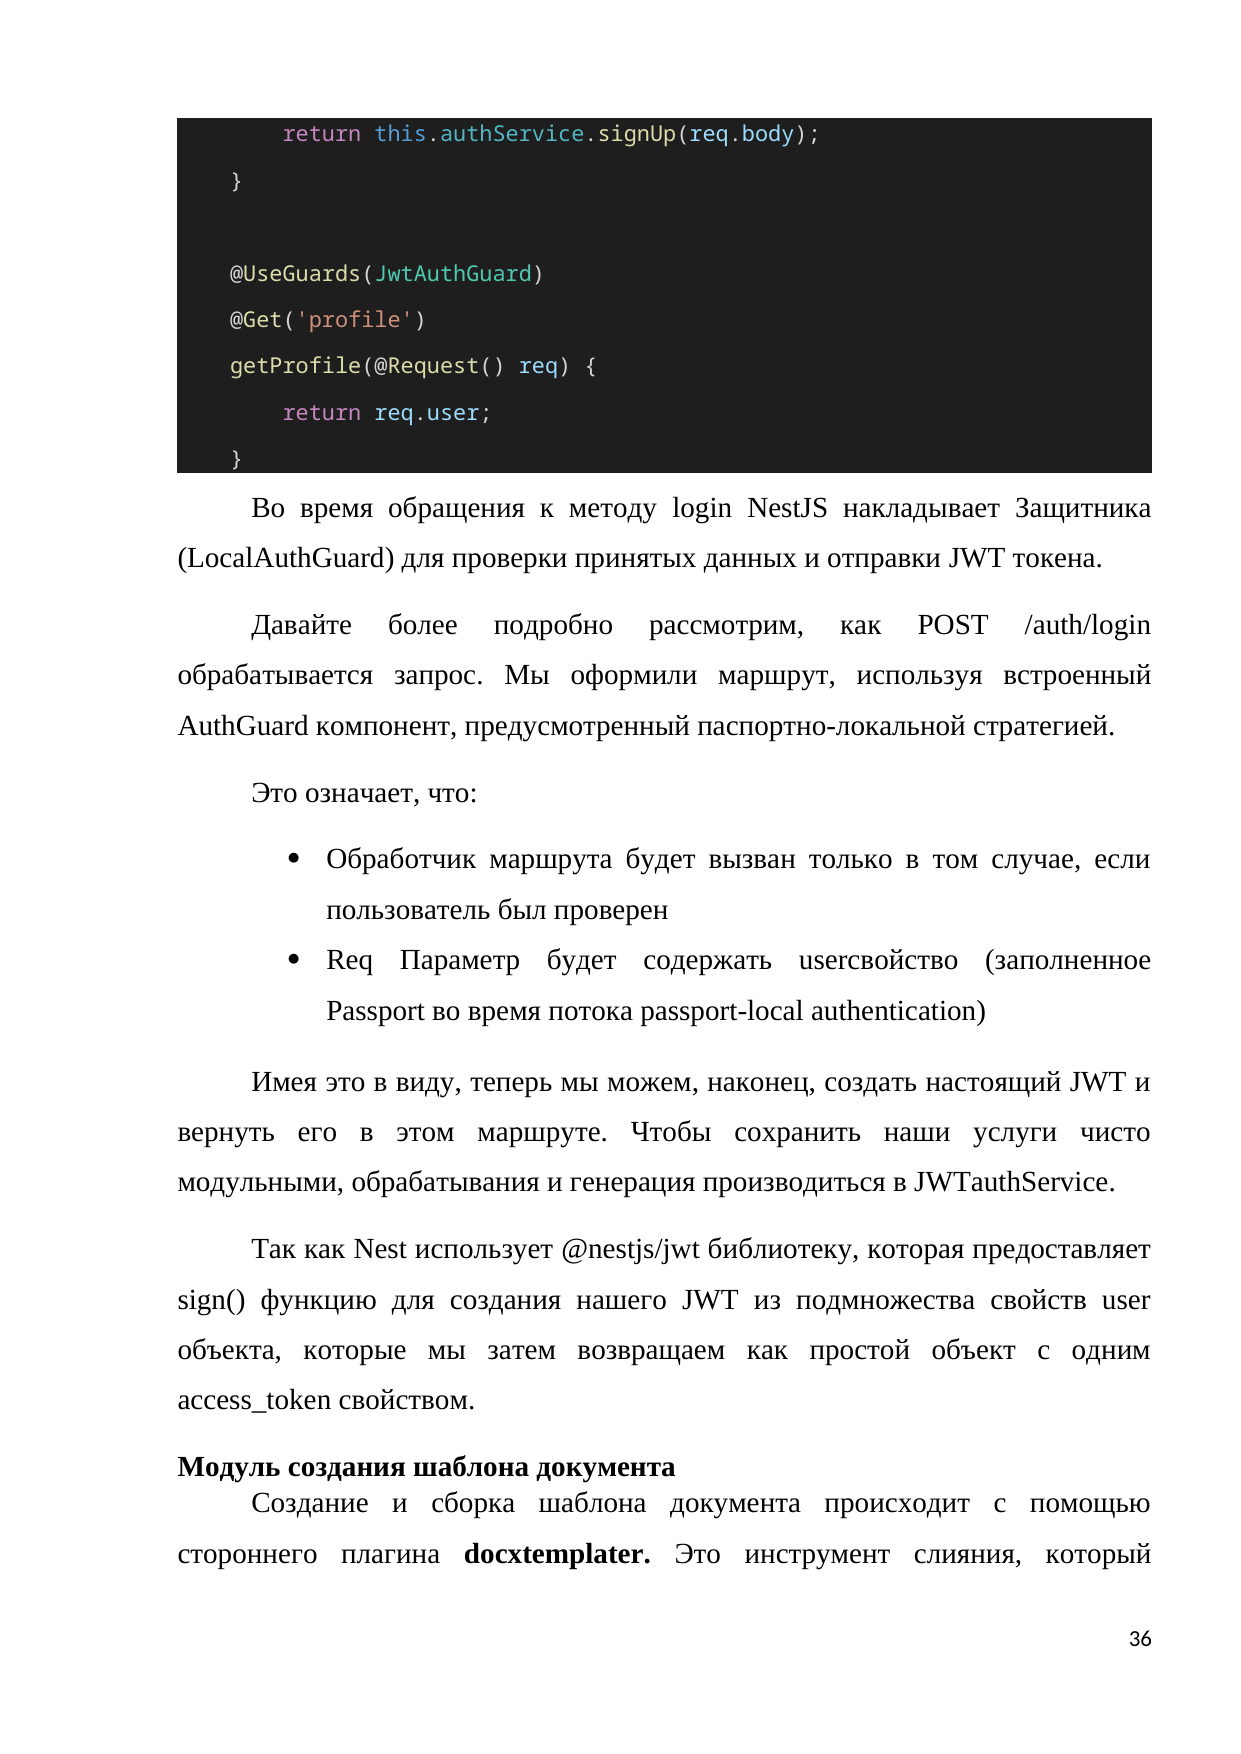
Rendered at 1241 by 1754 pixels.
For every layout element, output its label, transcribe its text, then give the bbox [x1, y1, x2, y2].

text Во время обращения к методу login NestJS накладывает Защитника (LocalAuthGuard) для проверки принятых данных и отправки JWT токена. [177, 490, 1152, 574]
list Req Параметр будет содержать userсвойство (заполненное Passport во время потока passport-local authentication) [288, 942, 1152, 1026]
text return this.authService.signUp(req.body); [177, 118, 1152, 148]
text @UseGuards(JwtAuthGuard) [177, 257, 1152, 287]
text return req.user; [177, 397, 1152, 427]
text @Get('profile') [177, 304, 1152, 334]
text Так как Nest использует @nestjs/jwt библиотеку, которая предоставляет sign() функцию для создания нашего JWT из подмножества свойств user объекта, которые мы затем возвращаем как простой объект с одним access_token свойством. [177, 1232, 1152, 1416]
text } [177, 164, 1152, 194]
text Это означает, что: [177, 775, 1152, 808]
subtitle Модуль создания шаблона документа [177, 1449, 1152, 1483]
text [177, 1486, 1152, 1569]
text getProfile(@Request() req) { [177, 350, 1152, 380]
text Давайте более подробно рассмотрим, как POST /auth/login обрабатывается запрос. Мы оформили маршрут, используя встроенный AuthGuard компонент, предусмотренный паспортно-локальной стратегией. [177, 607, 1152, 741]
list Обработчик маршрута будет вызван только в том случае, если пользователь был проверен [288, 842, 1152, 926]
text Имея это в виду, теперь мы можем, наконец, создать настоящий JWT и вернуть его в этом маршруте. Чтобы сохранить наши услуги чисто модульными, обрабатывания и генерация производиться в JWTauthService. [177, 1064, 1152, 1198]
text } [177, 443, 1152, 473]
